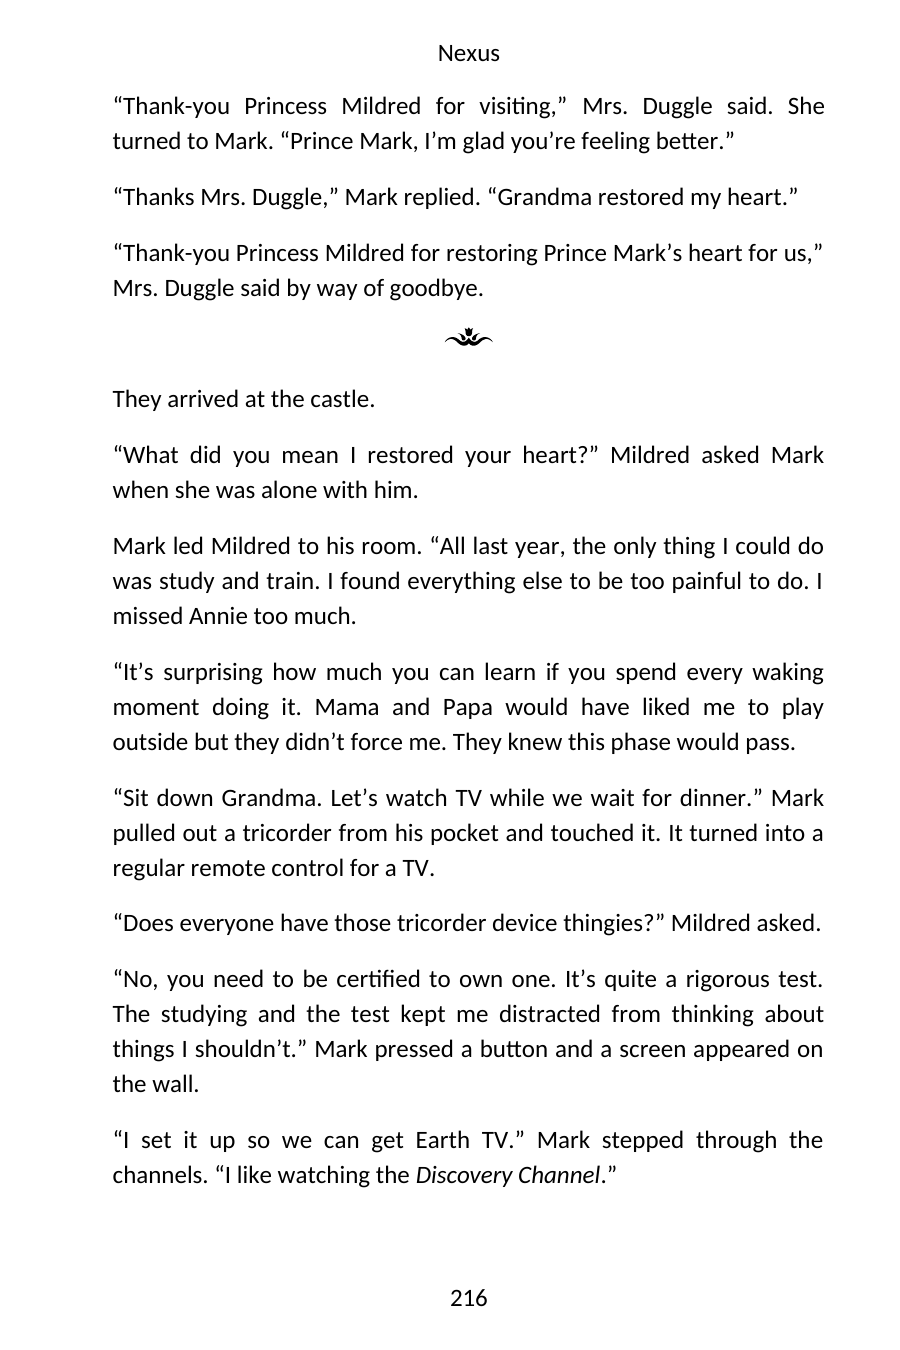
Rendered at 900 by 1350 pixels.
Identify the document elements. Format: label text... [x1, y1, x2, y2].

text “No, you need to be certified to own one. It’s quite a rigorous test. The studying and the test kept me distracted from thinking about things I shouldn’t.” Mark pressed a button and a screen appeared on the wall. [112, 963, 825, 1099]
text Mark led Mildred to his room. “All last year, the only thing I could do was study and train. I found everything else to be too painful to do. I missed Annie too much. [112, 530, 825, 631]
text They arrived at the castle. [112, 383, 825, 414]
text “It’s surprising how much you can learn if you spend every waking moment doing it. Mama and Papa would have liked me to play outside but they didn’t force me. They knew this phase would pass. [112, 656, 825, 756]
text “I set it up so we can get Earth TV.” Mark stepped through the channels. “I like watching the Discovery Channel.” [112, 1124, 825, 1190]
text “Sit down Grandma. Let’s watch TV while we wait for dinner.” Mark pulled out a tricorder from his pocket and touched it. It turned into a regular remote control for a TV. [112, 782, 825, 882]
text “Thank-you Princess Mildred for restoring Prince Mark’s heart for us,” Mrs. Duggle said by way of goodbye. [112, 237, 825, 302]
text “What did you mean I restored your heart?” Mildred asked Mark when she was alone with him. [112, 439, 825, 505]
text “Does everyone have those tricorder device thingies?” Mildred asked. [112, 907, 825, 938]
text “Thanks Mrs. Duggle,” Mark replied. “Grandma restored my heart.” [112, 181, 825, 211]
text “Thank-you Princess Mildred for visiting,” Mrs. Duggle said. She turned to Mark. “Prince Mark, I’m glad you’re feeling better.” [112, 90, 825, 156]
